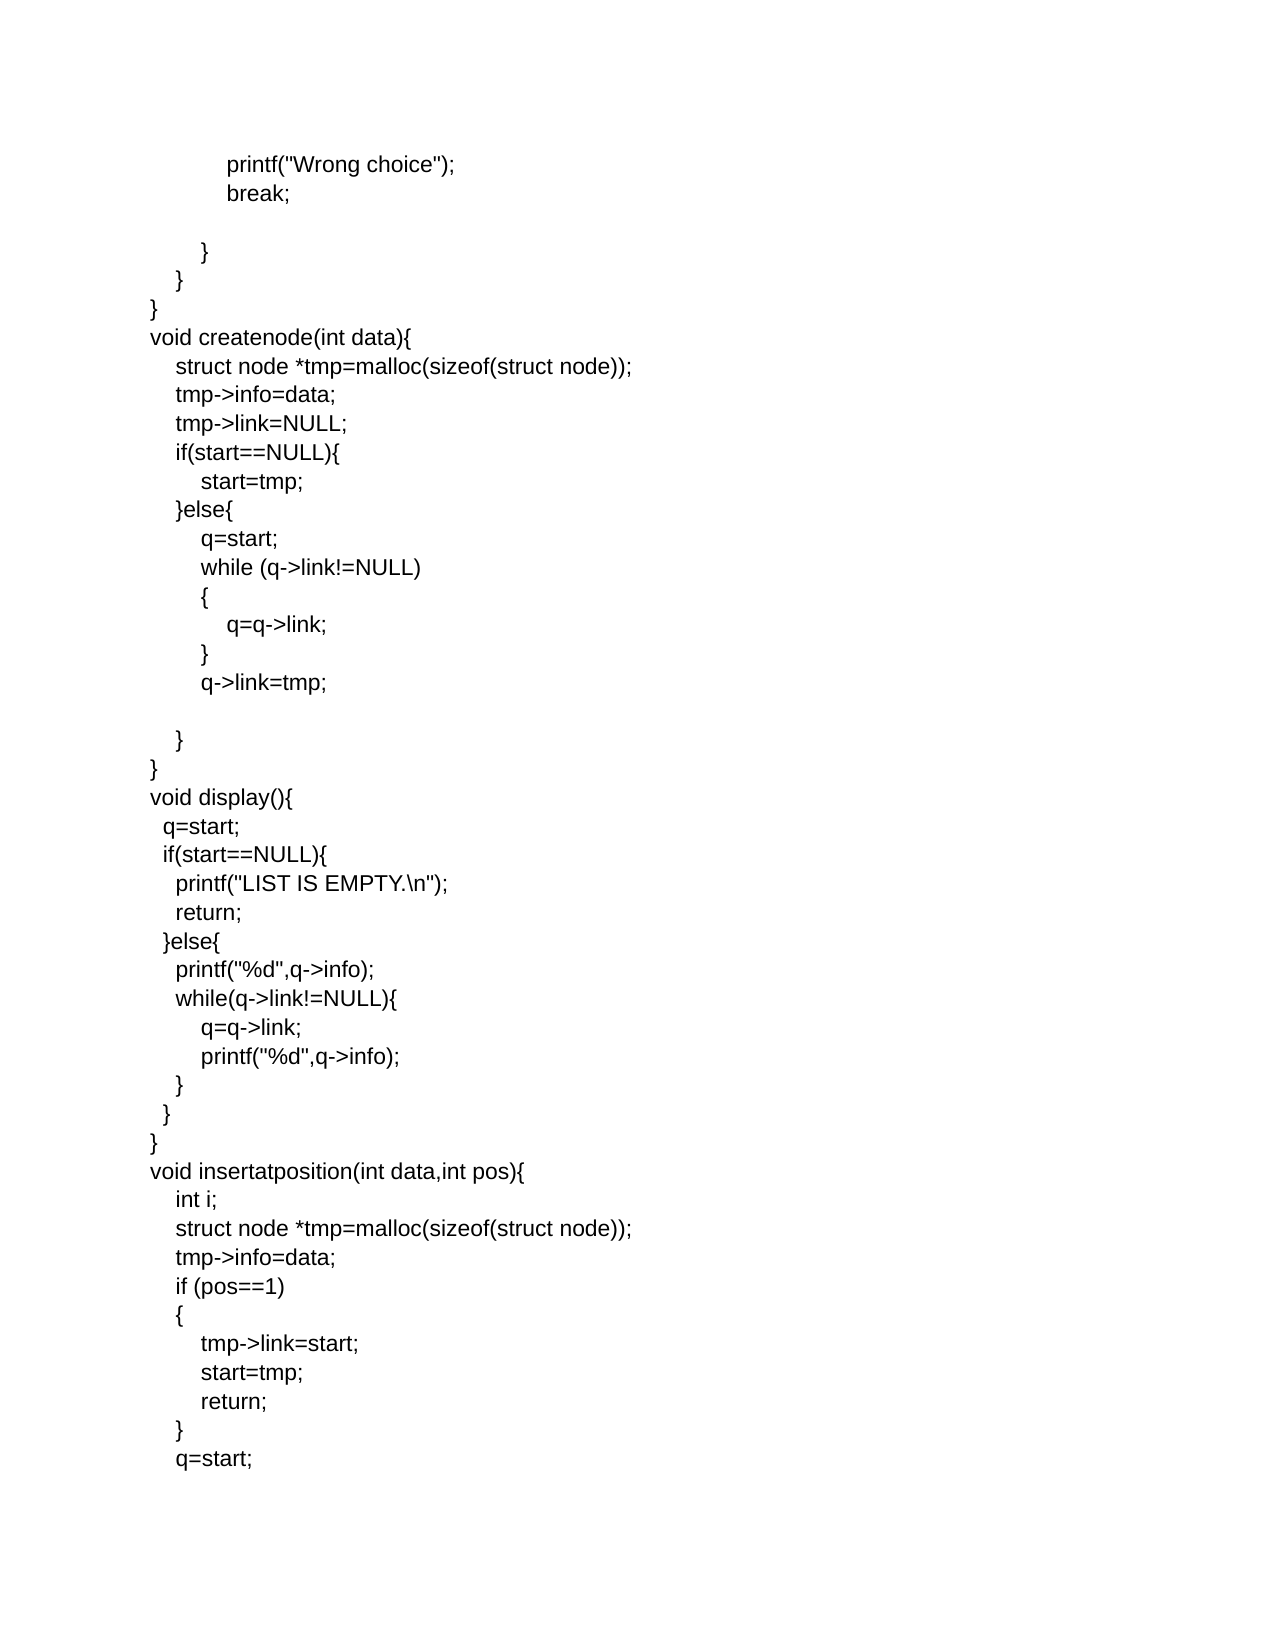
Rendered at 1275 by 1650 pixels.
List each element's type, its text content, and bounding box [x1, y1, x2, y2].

text struct node *tmp=malloc(sizeof(struct node)); [150, 1214, 1125, 1242]
text return; [150, 897, 1125, 926]
text } [150, 639, 1125, 667]
text void insertatposition(int data,int pos){ [150, 1156, 1125, 1185]
text } [150, 294, 1125, 322]
text struct node *tmp=malloc(sizeof(struct node)); [150, 351, 1125, 380]
text } [150, 725, 1125, 754]
text start=tmp; [150, 466, 1125, 495]
text q=start; [150, 1444, 1125, 1472]
text q=q->link; [150, 610, 1125, 639]
text return; [150, 1386, 1125, 1415]
text if (pos==1) [150, 1271, 1125, 1300]
text start=tmp; [150, 1357, 1125, 1386]
text tmp->link=NULL; [150, 409, 1125, 437]
text tmp->info=data; [150, 380, 1125, 409]
text } [150, 1127, 1125, 1156]
text }else{ [150, 926, 1125, 955]
text } [150, 1415, 1125, 1444]
text printf("%d",q->info); [150, 1041, 1125, 1070]
text tmp->link=start; [150, 1329, 1125, 1357]
text } [150, 236, 1125, 265]
text q->link=tmp; [150, 667, 1125, 696]
text tmp->info=data; [150, 1242, 1125, 1271]
text printf("LIST IS EMPTY.\n"); [150, 869, 1125, 897]
text { [150, 581, 1125, 610]
text while (q->link!=NULL) [150, 552, 1125, 581]
text }else{ [150, 495, 1125, 524]
text void display(){ [150, 782, 1125, 811]
text } [150, 1099, 1125, 1127]
text } [150, 265, 1125, 294]
text if(start==NULL){ [150, 437, 1125, 466]
text while(q->link!=NULL){ [150, 984, 1125, 1012]
text } [150, 1070, 1125, 1099]
text printf("%d",q->info); [150, 955, 1125, 984]
text { [150, 1300, 1125, 1329]
text q=q->link; [150, 1012, 1125, 1041]
text break; [150, 179, 1125, 207]
text q=start; [150, 524, 1125, 552]
text void createnode(int data){ [150, 322, 1125, 351]
text q=start; [150, 811, 1125, 840]
text if(start==NULL){ [150, 840, 1125, 869]
text } [150, 754, 1125, 782]
text int i; [150, 1185, 1125, 1214]
text printf("Wrong choice"); [150, 150, 1125, 179]
